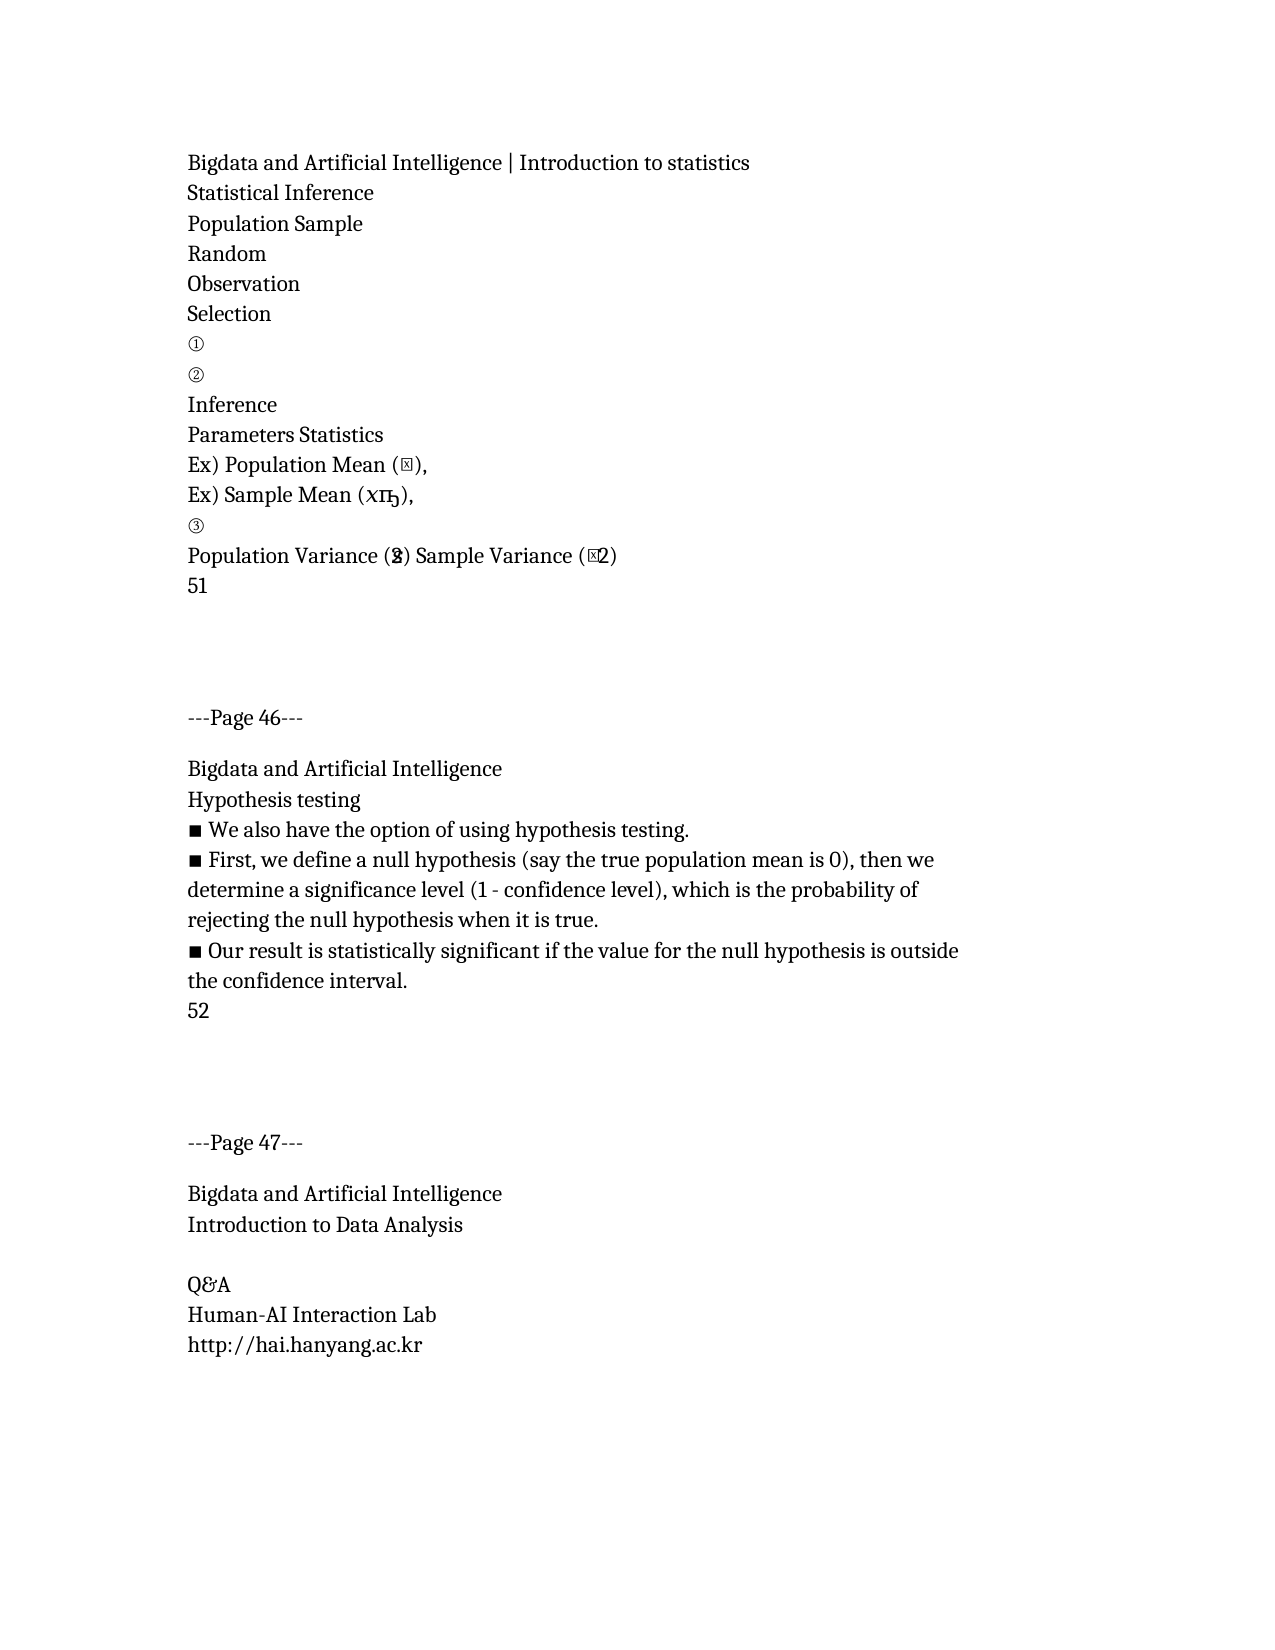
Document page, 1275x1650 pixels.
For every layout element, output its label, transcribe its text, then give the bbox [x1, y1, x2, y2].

text Bigdata and Artificial Intelligence | Introduction to statistics Statistical Inference Population Sample Random Observation Selection ① ② Inference Parameters Statistics Ex) Population Mean (𝜇), Ex) Sample Mean (𝑥ҧ), ③ Population Variance (𝜎2) Sample Variance (𝑠2) 51 [187, 150, 1087, 599]
text ---Page 46--- [187, 705, 1087, 732]
text Bigdata and Artificial Intelligence Hypothesis testing ▪ We also have the option of using hypothesis testing. ▪ First, we define a null hypothesis (say the true population mean is 0), then we determine a significance level (1 - confidence level), which is the probability of rejecting the null hypothesis when it is true. ▪ Our result is statistically significant if the value for the null hypothesis is outside the confidence interval. 52 [187, 756, 1087, 1024]
text ---Page 47--- [187, 1130, 1087, 1157]
text Bigdata and Artificial Intelligence Introduction to Data Analysis Q&A Human-AI Interaction Lab http://hai.hanyang.ac.kr [187, 1181, 1087, 1359]
